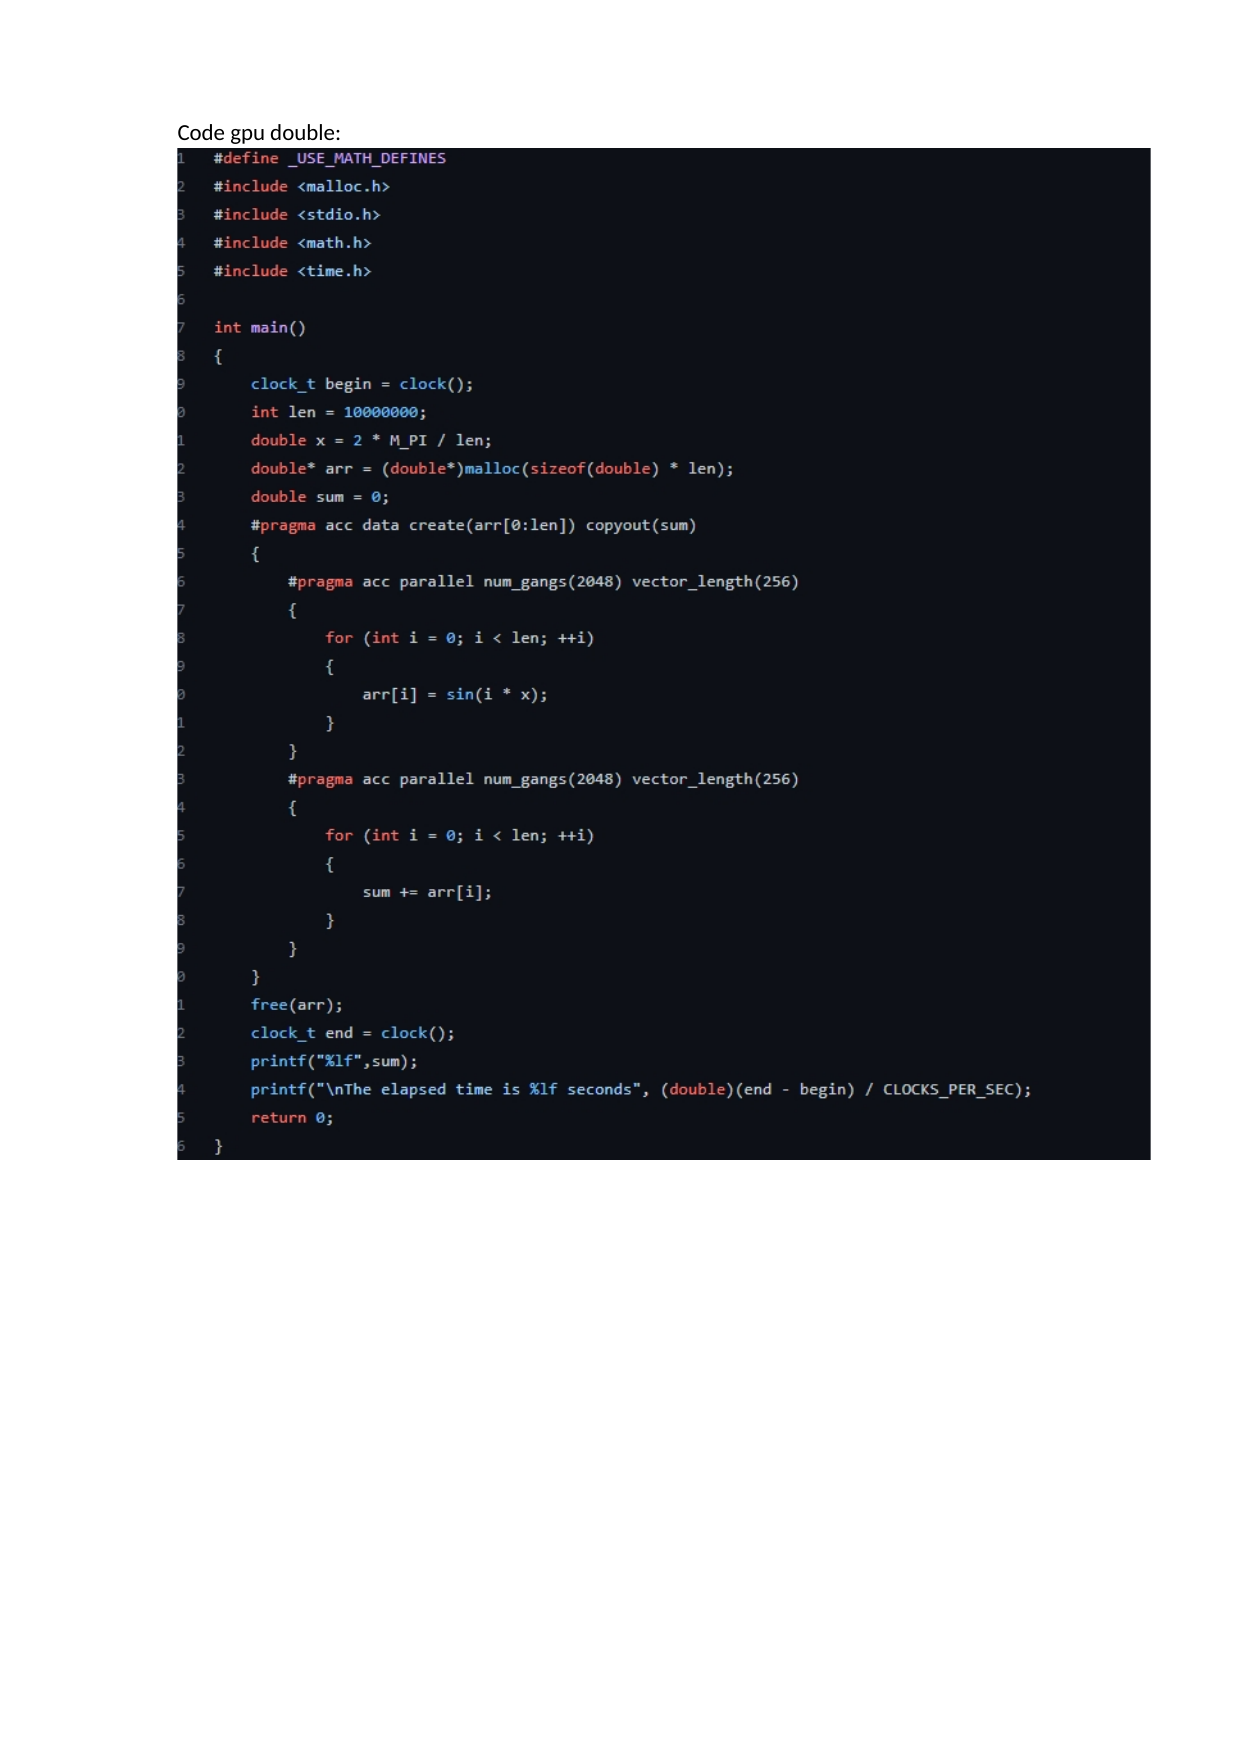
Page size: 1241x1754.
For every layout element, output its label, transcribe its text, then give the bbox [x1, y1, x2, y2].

picture [177, 148, 1151, 1160]
